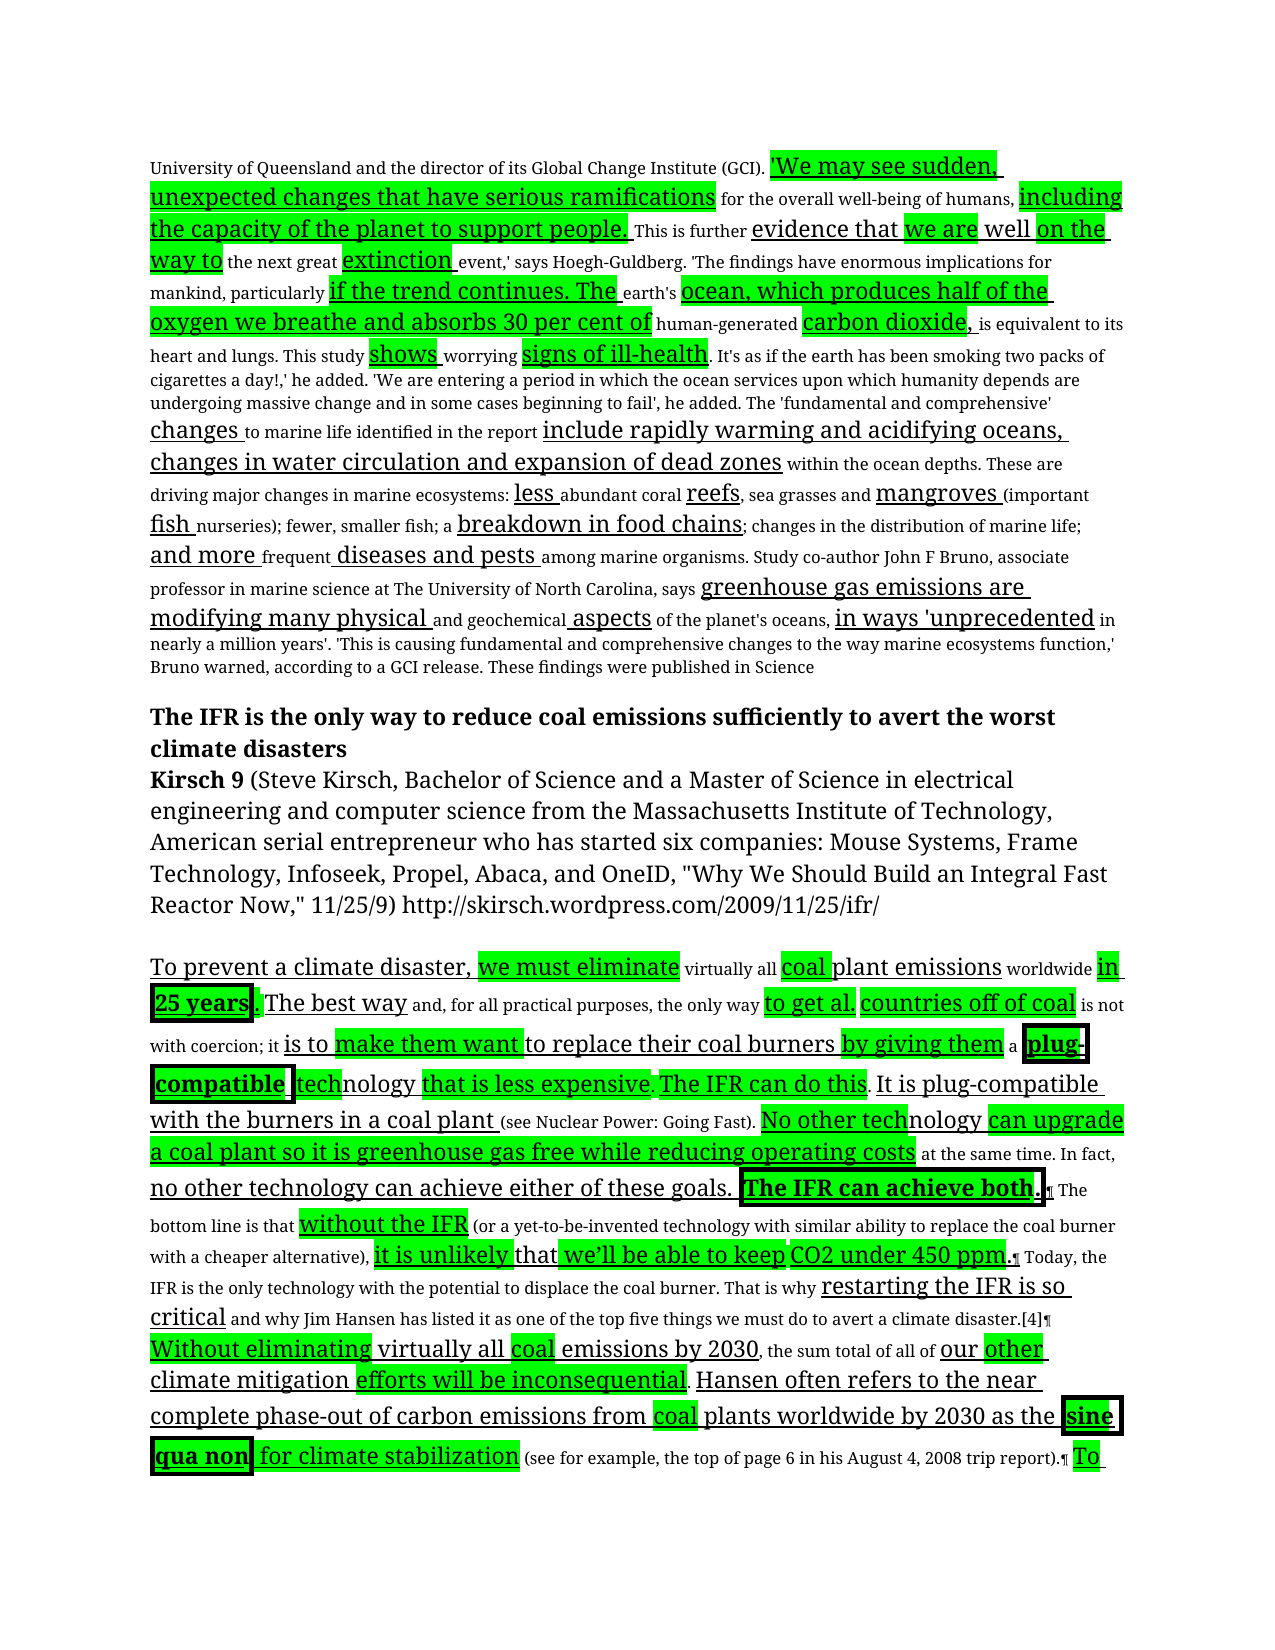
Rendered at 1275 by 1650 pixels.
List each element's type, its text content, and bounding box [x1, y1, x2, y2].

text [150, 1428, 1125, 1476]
subtitle The IFR is the only way to reduce coal emissions sufficiently to avert the worst climate disasters [150, 701, 1125, 764]
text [150, 150, 1125, 678]
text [150, 951, 1125, 1435]
text Kirsch 9 (Steve Kirsch, Bachelor of Science and a Master of Science in electrical engineering and computer science from the Massachusetts Institute of Technology, American serial entrepreneur who has started six companies: Mouse Systems, Frame Technology, Infoseek, Propel, Abaca, and OneID, "Why We Should Build an Integral Fast Reactor Now," 11/25/9) http://skirsch.wordpress.com/2009/11/25/ifr/ [150, 764, 1125, 920]
